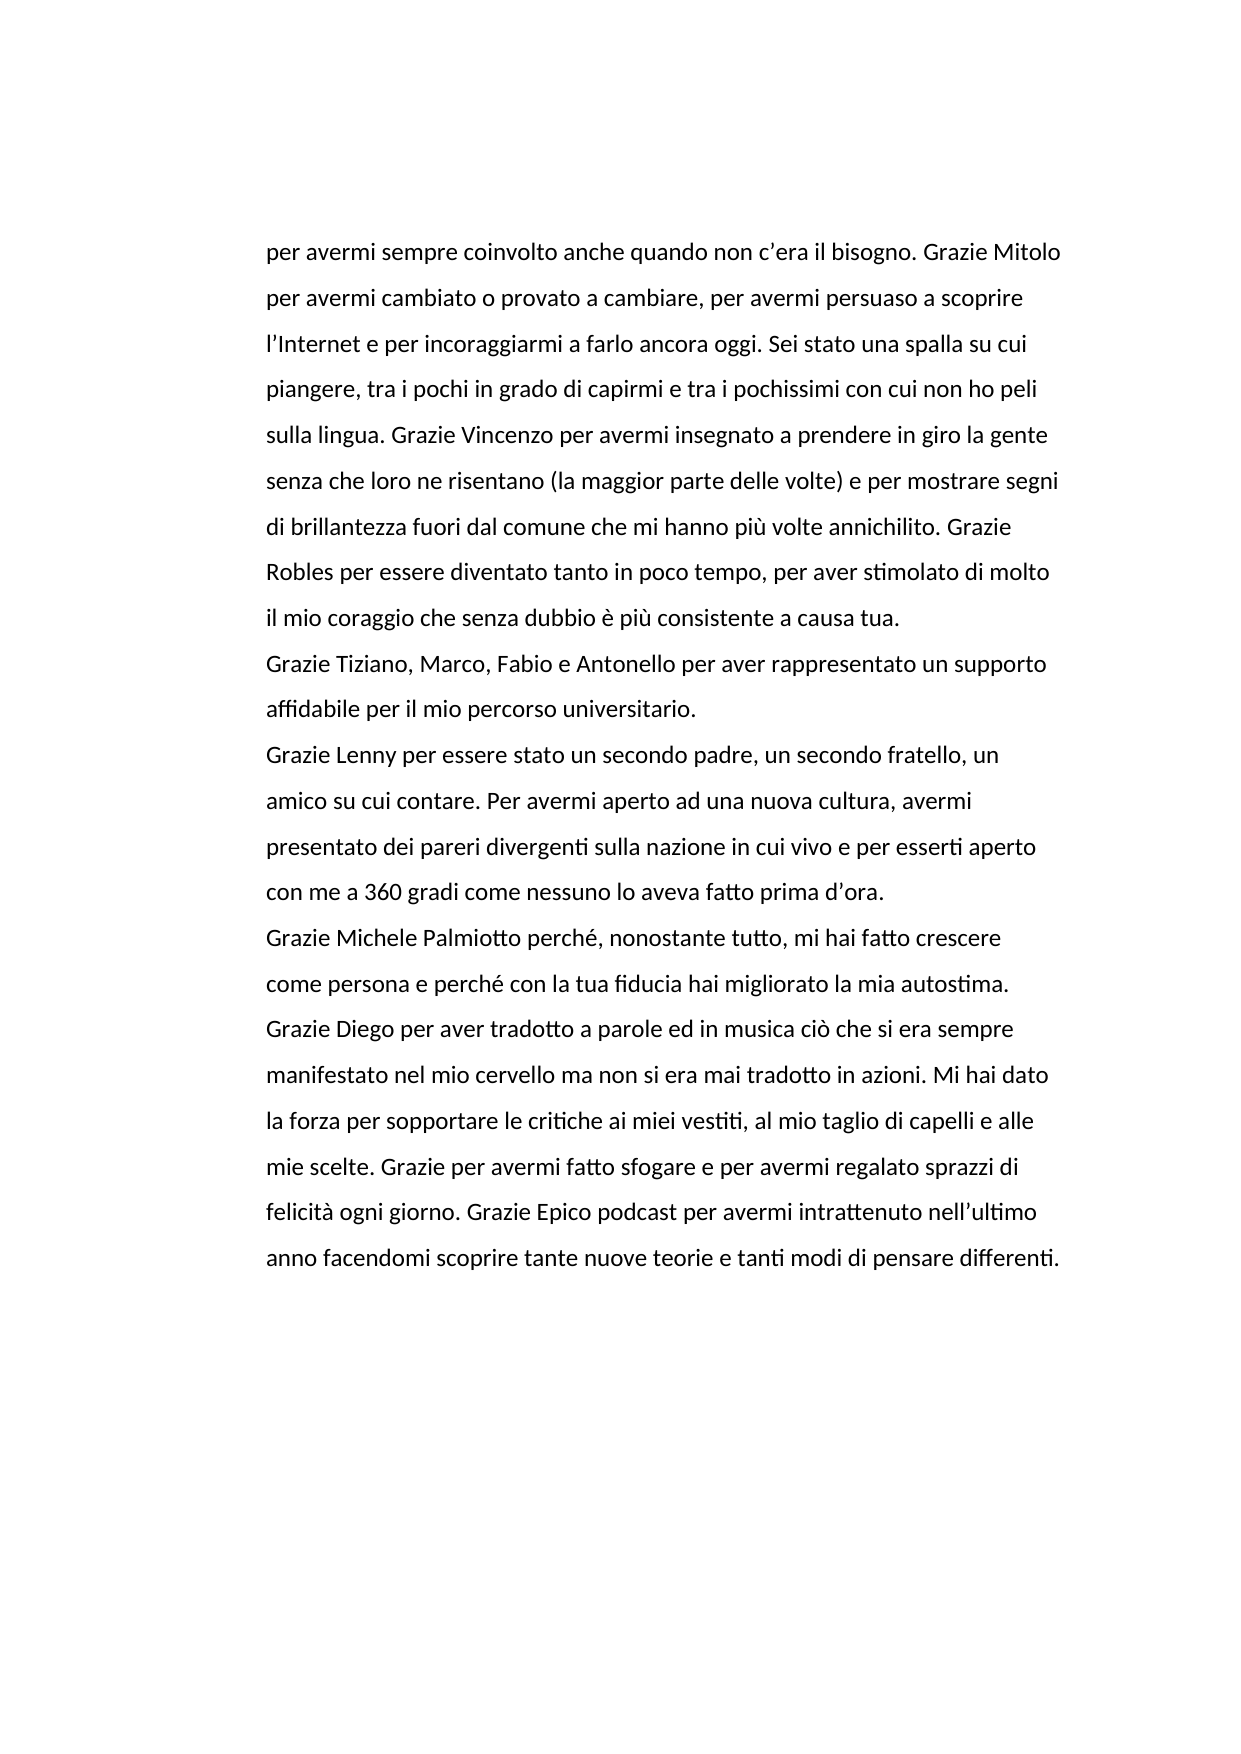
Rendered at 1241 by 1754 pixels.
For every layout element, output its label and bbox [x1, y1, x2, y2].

text [266, 236, 1063, 1273]
